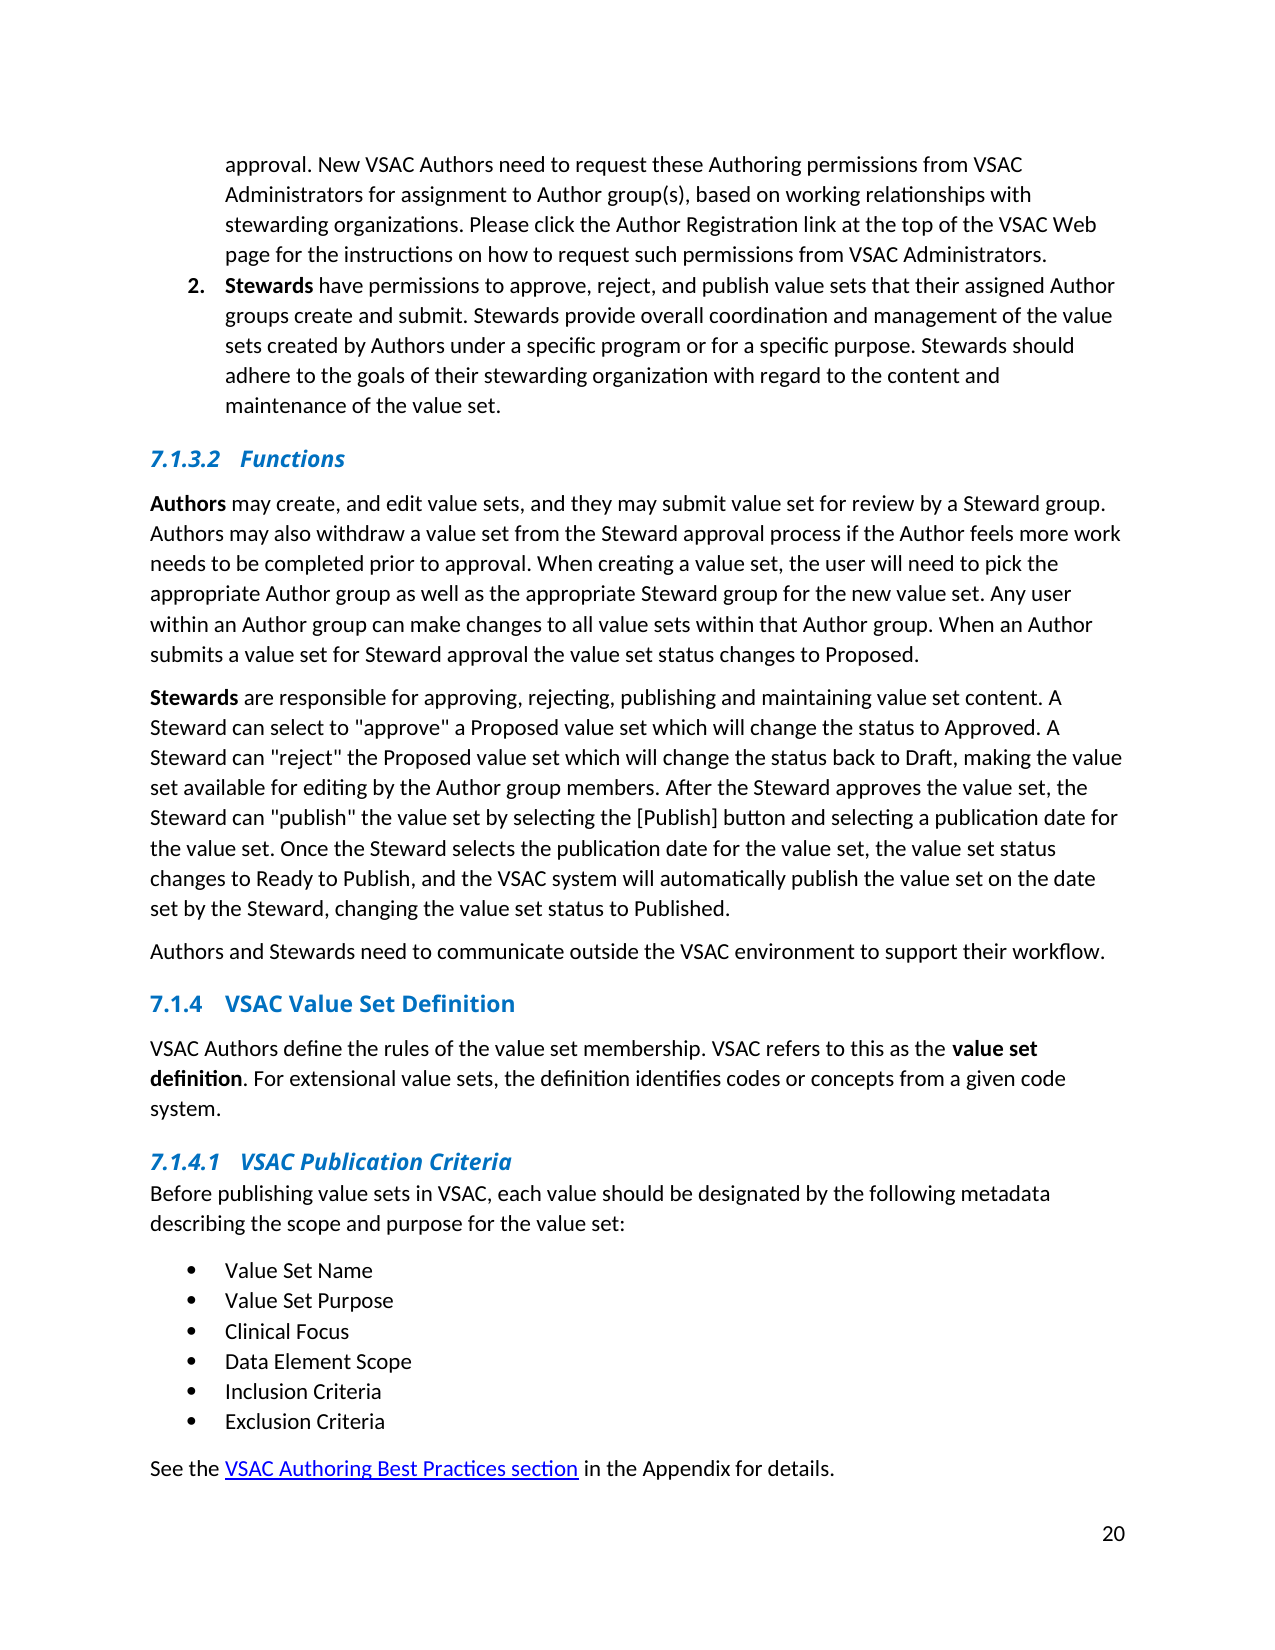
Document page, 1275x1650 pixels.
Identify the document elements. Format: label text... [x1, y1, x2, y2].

list Data Element Scope [187, 1347, 1125, 1375]
text Before publishing value sets in VSAC, each value should be designated by the following metadata describing the scope and purpose for the value set: [150, 1179, 1125, 1238]
text Authors and Stewards need to communicate outside the VSAC environment to support their workflow. [150, 937, 1125, 965]
list Inclusion Criteria [187, 1377, 1125, 1405]
subtitle Functions [150, 443, 1125, 474]
list Clinical Focus [187, 1317, 1125, 1345]
text See the VSAC Authoring Best Practices section in the Appendix for details. [150, 1454, 1125, 1482]
list Value Set Name [187, 1256, 1125, 1284]
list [187, 150, 1125, 269]
list Value Set Purpose [187, 1287, 1125, 1315]
list Exclusion Criteria [187, 1407, 1125, 1436]
subtitle VSAC Publication Criteria [150, 1146, 1125, 1177]
text Stewards are responsible for approving, rejecting, publishing and maintaining value set content. A Steward can select to "approve" a Proposed value set which will change the status to Approved. A Steward can "reject" the Proposed value set which will change the status back to Draft, making the value set available for editing by the Author group members. After the Steward approves the value set, the Steward can "publish" the value set by selecting the [Publish] button and selecting a publication date for the value set. Once the Steward selects the publication date for the value set, the value set status changes to Ready to Publish, and the VSAC system will automatically publish the value set on the date set by the Steward, changing the value set status to Published. [150, 683, 1125, 922]
text Authors may create, and edit value sets, and they may submit value set for review by a Steward group. Authors may also withdraw a value set from the Steward approval process if the Author feels more work needs to be completed prior to approval. When creating a value set, the user will need to pick the appropriate Author group as well as the appropriate Steward group for the new value set. Any user within an Author group can make changes to all value sets within that Author group. When an Author submits a value set for Steward approval the value set status changes to Proposed. [150, 489, 1125, 668]
subtitle VSAC Value Set Definition [150, 988, 1125, 1019]
text VSAC Authors define the rules of the value set membership. VSAC refers to this as the value set definition. For extensional value sets, the definition identifies codes or concepts from a given code system. [150, 1034, 1125, 1123]
list Stewards have permissions to approve, reject, and publish value sets that their assigned Author groups create and submit. Stewards provide overall coordination and management of the value sets created by Authors under a specific program or for a specific purpose. Stewards should adhere to the goals of their stewarding organization with regard to the content and maintenance of the value set. [187, 271, 1125, 420]
